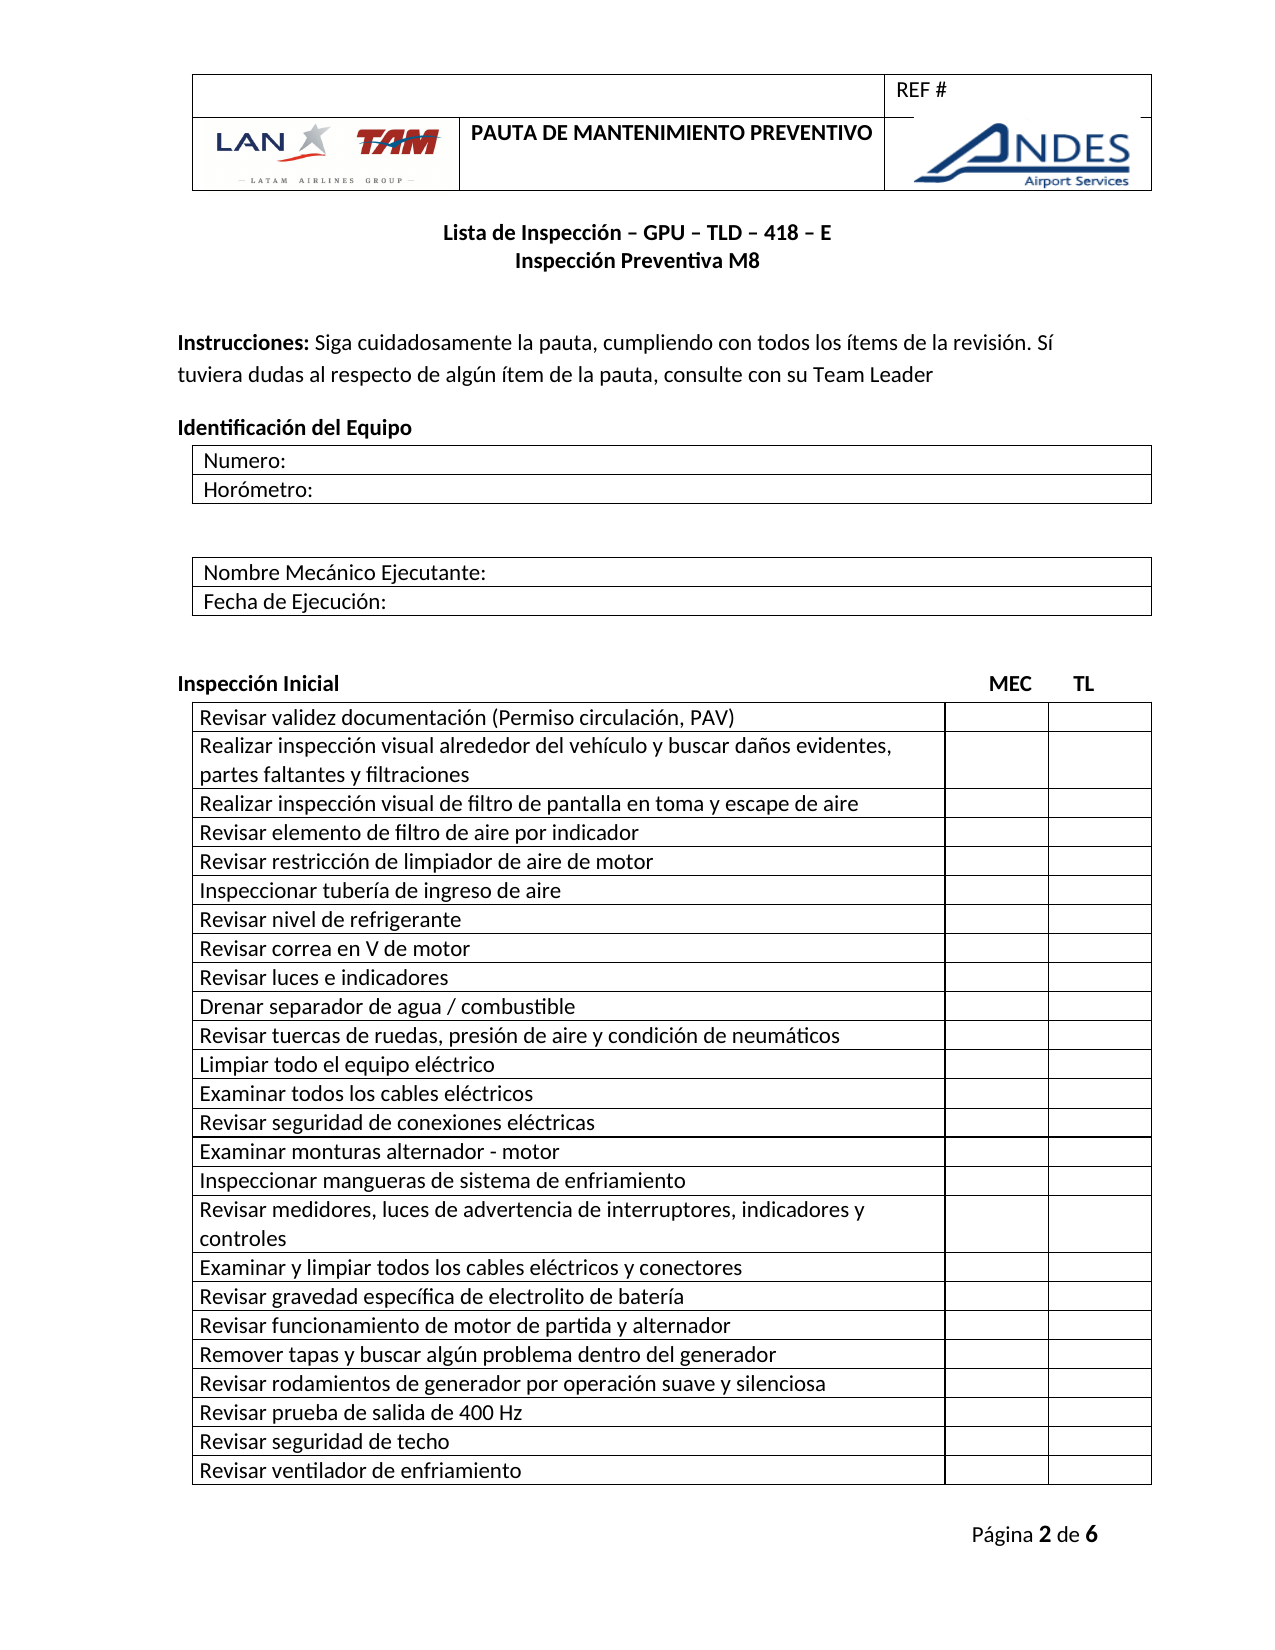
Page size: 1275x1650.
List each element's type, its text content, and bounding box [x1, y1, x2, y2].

table_cell [1049, 818, 1151, 846]
table_cell [1049, 1282, 1151, 1310]
table_header [1049, 703, 1151, 731]
table_cell [946, 1398, 1048, 1426]
table_cell [1049, 1196, 1151, 1252]
table_cell [946, 963, 1048, 991]
table_cell Revisar tuercas de ruedas, presión de aire y condición de neumáticos [193, 1021, 944, 1049]
table_cell [1049, 876, 1151, 904]
table_cell Revisar rodamientos de generador por operación suave y silenciosa [193, 1369, 944, 1397]
table_cell [946, 732, 1048, 788]
table_cell [1049, 789, 1151, 817]
table_cell [946, 1196, 1048, 1252]
table_cell Revisar medidores, luces de advertencia de interruptores, indicadores y controles [193, 1196, 944, 1252]
table_cell [946, 1369, 1048, 1397]
table_cell Revisar correa en V de motor [193, 934, 944, 962]
table_cell Revisar funcionamiento de motor de partida y alternador [193, 1311, 944, 1339]
table_cell Drenar separador de agua / combustible [193, 992, 944, 1020]
picture [204, 191, 454, 195]
table_cell [946, 1253, 1048, 1281]
table_cell [946, 1456, 1048, 1484]
text Inspección Preventiva M8 [177, 247, 1098, 274]
table_cell [1049, 1340, 1151, 1368]
table_cell [946, 1427, 1048, 1455]
table_cell [946, 1311, 1048, 1339]
table_cell [1049, 1369, 1151, 1397]
table_cell [946, 934, 1048, 962]
table_cell [946, 905, 1048, 933]
table_cell [1049, 905, 1151, 933]
table_cell Revisar nivel de refrigerante [193, 905, 944, 933]
table_cell [946, 1167, 1048, 1194]
table_cell Realizar inspección visual alrededor del vehículo y buscar daños evidentes, partes faltantes y filtraciones [193, 732, 944, 788]
table_cell [1049, 732, 1151, 788]
table_cell [1049, 1167, 1151, 1194]
table_cell [1049, 1427, 1151, 1455]
table_cell Examinar todos los cables eléctricos [193, 1079, 944, 1107]
table_cell Revisar elemento de filtro de aire por indicador [193, 818, 944, 846]
table_cell [946, 789, 1048, 817]
table_cell Inspeccionar tubería de ingreso de aire [193, 876, 944, 904]
table_cell [1049, 963, 1151, 991]
table_cell [1049, 1456, 1151, 1484]
table_cell Revisar seguridad de techo [193, 1427, 944, 1455]
table_cell Limpiar todo el equipo eléctrico [193, 1050, 944, 1078]
text Inspección Inicial MEC TL [177, 669, 1098, 697]
table_cell [946, 876, 1048, 904]
table_cell Revisar prueba de salida de 400 Hz [193, 1398, 944, 1426]
table_cell Revisar luces e indicadores [193, 963, 944, 991]
table_cell [1049, 1021, 1151, 1049]
table_cell Horómetro: [193, 475, 1151, 503]
text Identificación del Equipo [177, 413, 1098, 441]
text Instrucciones: Siga cuidadosamente la pauta, cumpliendo con todos los ítems de la revisión. Sí tuviera dudas al respecto de algún ítem de la pauta, consulte con su Team Leader [177, 328, 1098, 388]
table_cell Revisar seguridad de conexiones eléctricas [193, 1109, 944, 1136]
table_cell [946, 1050, 1048, 1078]
table_cell Revisar ventilador de enfriamiento [193, 1456, 944, 1484]
table_header [946, 703, 1048, 731]
table_cell [946, 1340, 1048, 1368]
table_cell [946, 818, 1048, 846]
table_cell [1049, 847, 1151, 875]
table_cell Inspeccionar mangueras de sistema de enfriamiento [193, 1167, 944, 1194]
table_header Numero: [193, 446, 1151, 474]
table_cell [1049, 1311, 1151, 1339]
table_cell [946, 847, 1048, 875]
table_cell [1049, 1398, 1151, 1426]
table_cell Examinar y limpiar todos los cables eléctricos y conectores [193, 1253, 944, 1281]
table_cell [1049, 1138, 1151, 1166]
table_cell [1049, 1079, 1151, 1107]
table_cell Fecha de Ejecución: [193, 587, 1151, 615]
table_cell [946, 1021, 1048, 1049]
table_cell [946, 1282, 1048, 1310]
table_cell Revisar gravedad específica de electrolito de batería [193, 1282, 944, 1310]
table_cell [946, 992, 1048, 1020]
table_cell [1049, 934, 1151, 962]
table_cell Examinar monturas alternador - motor [193, 1138, 944, 1166]
table_cell Remover tapas y buscar algún problema dentro del generador [193, 1340, 944, 1368]
table_cell [946, 1079, 1048, 1107]
picture [204, 118, 454, 190]
table_header Nombre Mecánico Ejecutante: [193, 558, 1151, 586]
picture [913, 117, 1141, 190]
table_header Revisar validez documentación (Permiso circulación, PAV) [193, 703, 944, 731]
table_cell [1049, 1109, 1151, 1136]
text Lista de Inspección – GPU – TLD – 418 – E [177, 218, 1098, 247]
table_cell [946, 1138, 1048, 1166]
table_cell [1049, 1050, 1151, 1078]
table_cell [1049, 1253, 1151, 1281]
table_cell Realizar inspección visual de filtro de pantalla en toma y escape de aire [193, 789, 944, 817]
table_cell [1049, 992, 1151, 1020]
table_cell [946, 1109, 1048, 1136]
table_cell Revisar restricción de limpiador de aire de motor [193, 847, 944, 875]
